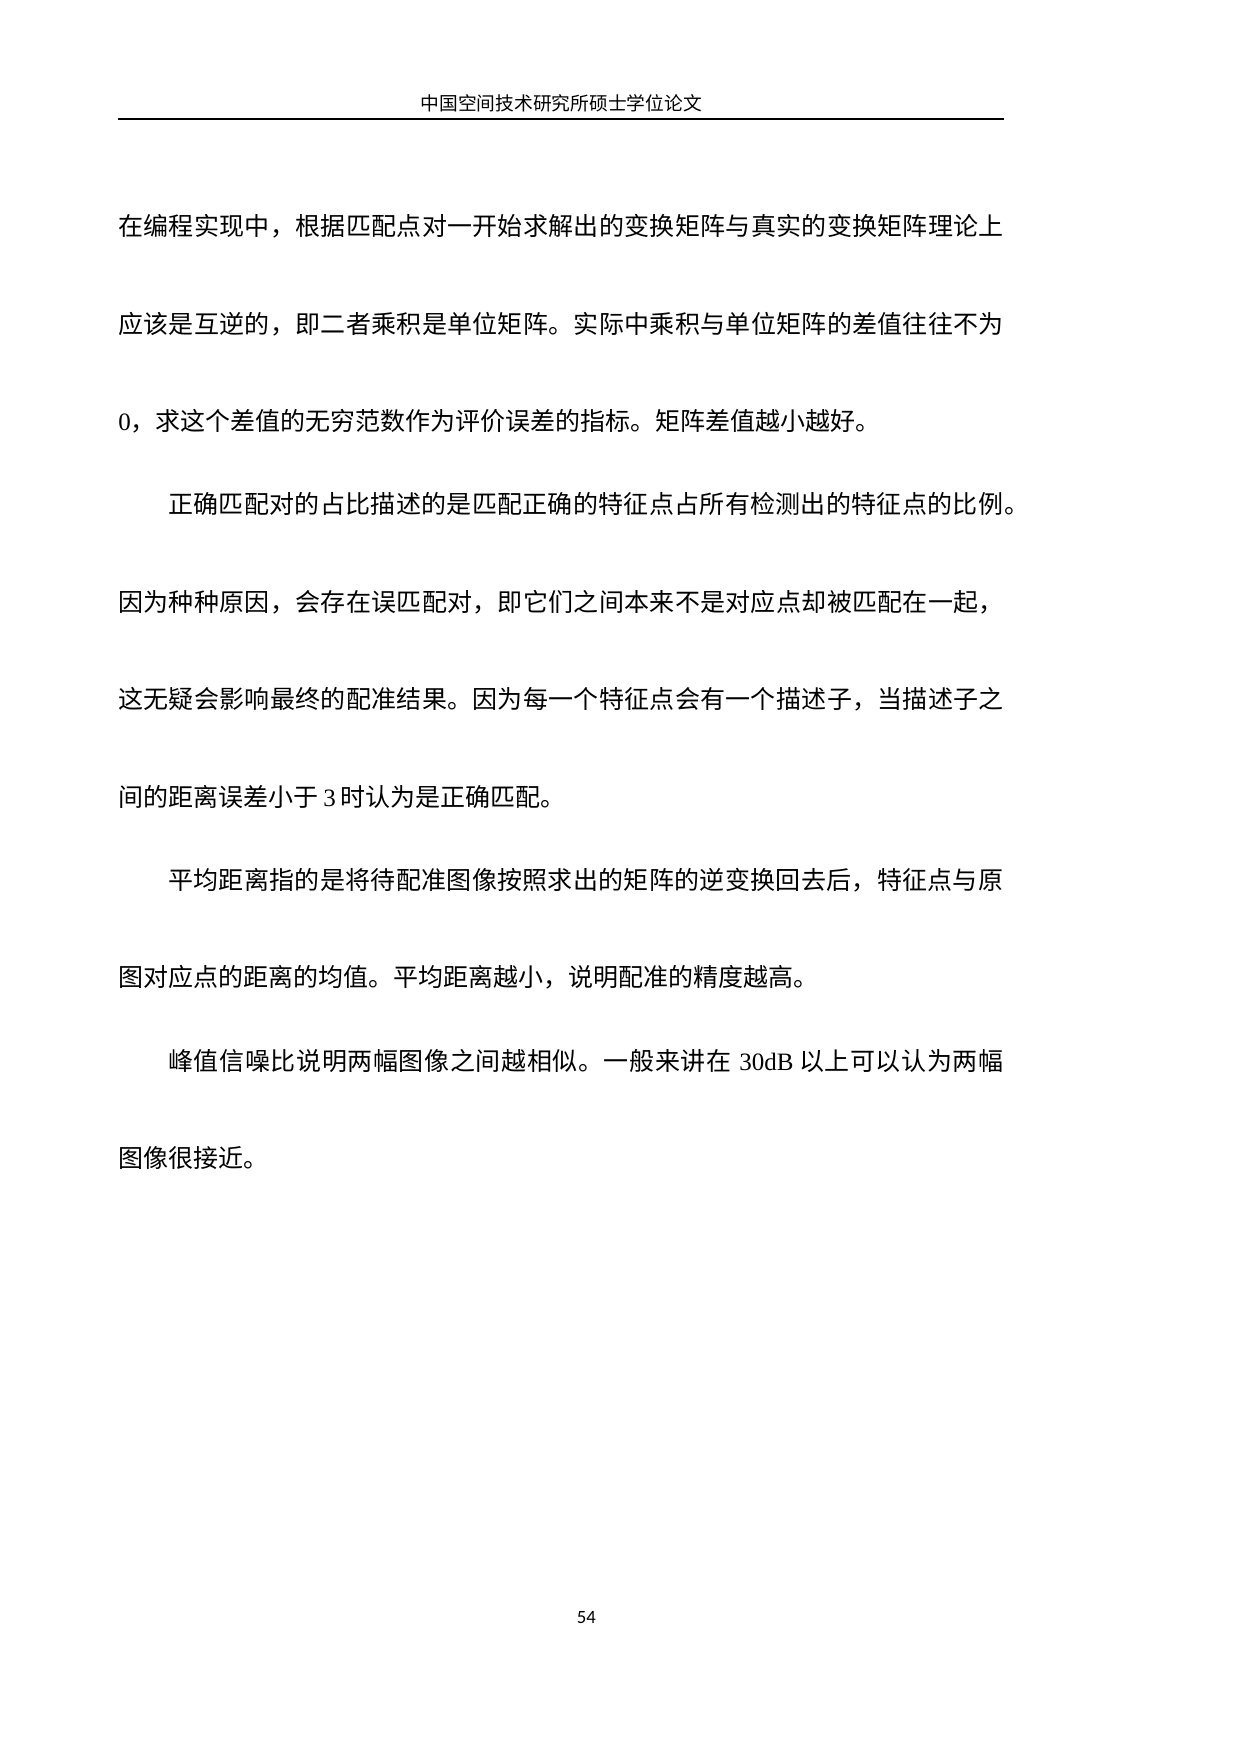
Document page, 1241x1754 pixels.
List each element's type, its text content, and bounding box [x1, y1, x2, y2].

text 矩阵误差描述的是估计出的变换矩阵与真实的变换矩阵之间的差距。事实上，在编程实现中，根据匹配点对一开始求解出的变换矩阵与真实的变换矩阵理论上应该是互逆的，即二者乘积是单位矩阵。实际中乘积与单位矩阵的差值往往不为0，求这个差值的无穷范数作为评价误差的指标。矩阵差值越小越好。 [118, 192, 1004, 452]
text 峰值信噪比说明两幅图像之间越相似。一般来讲在30dB以上可以认为两幅图像很接近。 [118, 1027, 1004, 1189]
text 平均距离指的是将待配准图像按照求出的矩阵的逆变换回去后，特征点与原图对应点的距离的均值。平均距离越小，说明配准的精度越高。 [118, 846, 1004, 1008]
text 正确匹配对的占比描述的是匹配正确的特征点占所有检测出的特征点的比例。因为种种原因，会存在误匹配对，即它们之间本来不是对应点却被匹配在一起，这无疑会影响最终的配准结果。因为每一个特征点会有一个描述子，当描述子之间的距离误差小于3时认为是正确匹配。 [118, 470, 1004, 828]
